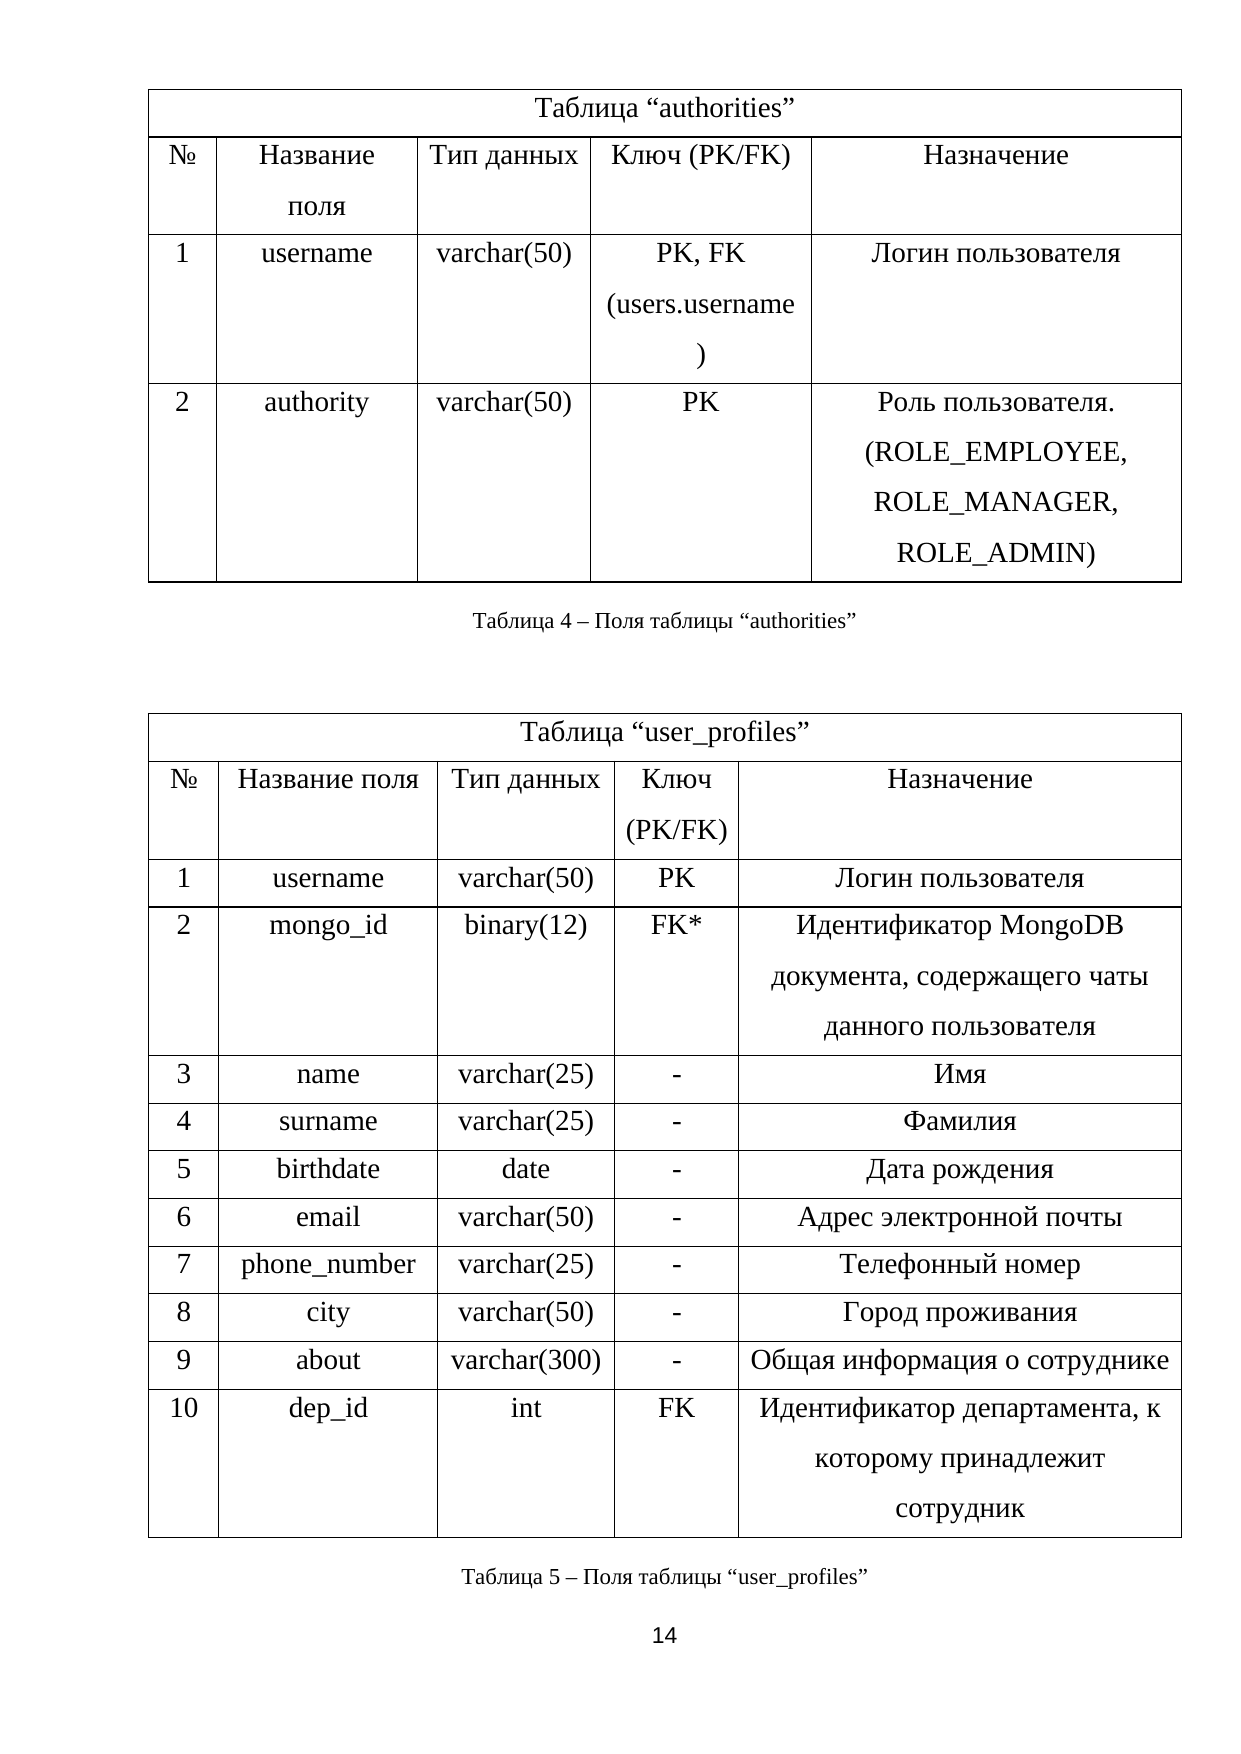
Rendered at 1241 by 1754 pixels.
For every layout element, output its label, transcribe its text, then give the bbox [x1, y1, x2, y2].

table_cell authority [217, 384, 417, 581]
table_cell Дата рождения [739, 1151, 1181, 1198]
table_cell FK [615, 1390, 738, 1537]
table_cell dep_id [219, 1390, 437, 1537]
table_cell varchar(25) [438, 1104, 614, 1150]
table_header Таблица “user_profiles” [149, 714, 1181, 761]
table_cell varchar(50) [418, 235, 590, 383]
table_cell int [438, 1390, 614, 1537]
table_cell Название поля [217, 138, 417, 234]
table_cell username [219, 860, 437, 906]
table_cell Город проживания [739, 1294, 1181, 1341]
table_cell about [219, 1342, 437, 1389]
table_cell 8 [149, 1294, 218, 1341]
table_cell 2 [149, 384, 216, 581]
table_cell Ключ (PK/FK) [615, 762, 738, 859]
table_cell 5 [149, 1151, 218, 1198]
table_cell Фамилия [739, 1104, 1181, 1150]
table_cell varchar(300) [438, 1342, 614, 1389]
table_cell city [219, 1294, 437, 1341]
table_cell Логин пользователя [739, 860, 1181, 906]
table_header Таблица “authorities” [149, 90, 1181, 136]
table_cell Название поля [219, 762, 437, 859]
table_cell - [615, 1199, 738, 1246]
table_cell 1 [149, 860, 218, 906]
table_cell PK, FK (users.username) [591, 235, 811, 383]
text Таблица 4 – Поля таблицы “authorities” [148, 607, 1181, 634]
table_cell - [615, 1294, 738, 1341]
table_cell username [217, 235, 417, 383]
table_cell Адрес электронной почты [739, 1199, 1181, 1246]
table_cell Логин пользователя [812, 235, 1181, 383]
table_cell Идентификатор департамента, к которому принадлежит сотрудник [739, 1390, 1181, 1537]
table_cell Роль пользователя. (ROLE_EMPLOYEE, ROLE_MANAGER, ROLE_ADMIN) [812, 384, 1181, 581]
table_cell Телефонный номер [739, 1247, 1181, 1293]
table_cell - [615, 1247, 738, 1293]
table_cell FK* [615, 908, 738, 1055]
table_cell 6 [149, 1199, 218, 1246]
table_cell date [438, 1151, 614, 1198]
table_cell birthdate [219, 1151, 437, 1198]
table_cell 4 [149, 1104, 218, 1150]
table_cell varchar(50) [418, 384, 590, 581]
table_cell Тип данных [418, 138, 590, 234]
table_cell varchar(25) [438, 1056, 614, 1102]
table_cell Имя [739, 1056, 1181, 1102]
table_cell 7 [149, 1247, 218, 1293]
table_cell № [149, 762, 218, 859]
table_cell Общая информация о сотруднике [739, 1342, 1181, 1389]
table_cell - [615, 1342, 738, 1389]
table_cell phone_number [219, 1247, 437, 1293]
table_cell varchar(25) [438, 1247, 614, 1293]
table_cell 1 [149, 235, 216, 383]
table_cell email [219, 1199, 437, 1246]
table_cell Назначение [812, 138, 1181, 234]
table_cell - [615, 1056, 738, 1102]
table_cell mongo_id [219, 908, 437, 1055]
table_cell varchar(50) [438, 1199, 614, 1246]
table_cell Идентификатор MongoDB документа, содержащего чаты данного пользователя [739, 908, 1181, 1055]
table_cell varchar(50) [438, 1294, 614, 1341]
table_cell 3 [149, 1056, 218, 1102]
table_cell varchar(50) [438, 860, 614, 906]
table_cell № [149, 138, 216, 234]
table_cell 10 [149, 1390, 218, 1537]
table_cell name [219, 1056, 437, 1102]
table_cell binary(12) [438, 908, 614, 1055]
table_cell Тип данных [438, 762, 614, 859]
table_cell 9 [149, 1342, 218, 1389]
table_cell - [615, 1151, 738, 1198]
table_cell PK [615, 860, 738, 906]
table_cell Ключ (PK/FK) [591, 138, 811, 234]
table_cell surname [219, 1104, 437, 1150]
table_cell Назначение [739, 762, 1181, 859]
table_cell - [615, 1104, 738, 1150]
table_cell PK [591, 384, 811, 581]
text Таблица 5 – Поля таблицы “user_profiles” [148, 1563, 1181, 1589]
table_cell 2 [149, 908, 218, 1055]
